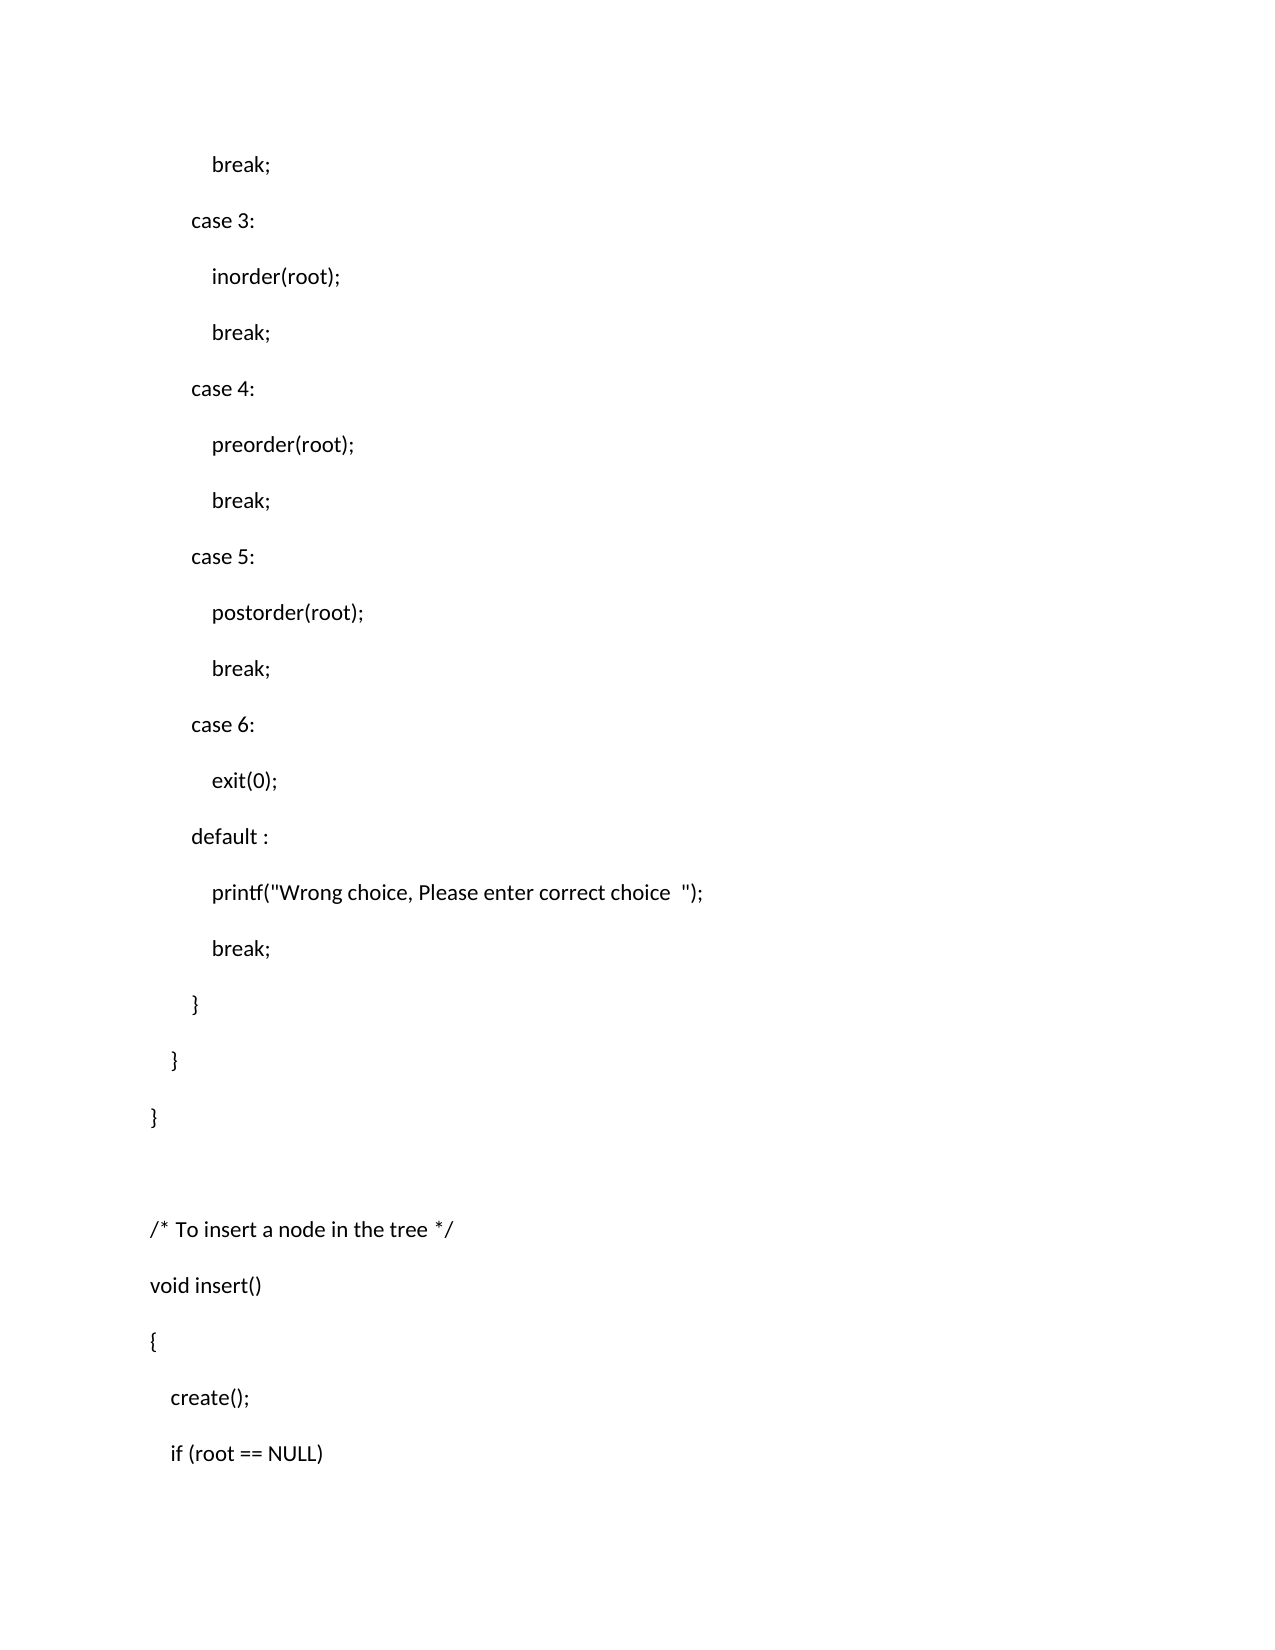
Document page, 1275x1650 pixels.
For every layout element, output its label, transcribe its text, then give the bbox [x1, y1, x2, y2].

text break; [150, 486, 1125, 514]
text preorder(root); [150, 430, 1125, 458]
text case 6: [150, 710, 1125, 738]
text create(); [150, 1383, 1125, 1411]
text inorder(root); [150, 262, 1125, 290]
text } [150, 991, 1125, 1019]
text } [150, 1047, 1125, 1075]
text default : [150, 822, 1125, 851]
text if (root == NULL) [150, 1439, 1125, 1467]
text /* To insert a node in the tree */ [150, 1215, 1125, 1243]
text postorder(root); [150, 598, 1125, 626]
text { [150, 1327, 1125, 1355]
text case 3: [150, 206, 1125, 234]
text case 4: [150, 374, 1125, 402]
text case 5: [150, 542, 1125, 570]
text break; [150, 934, 1125, 963]
text } [150, 1103, 1125, 1131]
text void insert() [150, 1271, 1125, 1299]
text break; [150, 654, 1125, 682]
text break; [150, 318, 1125, 346]
text exit(0); [150, 766, 1125, 794]
text printf("Wrong choice, Please enter correct choice "); [150, 878, 1125, 907]
text break; [150, 150, 1125, 178]
